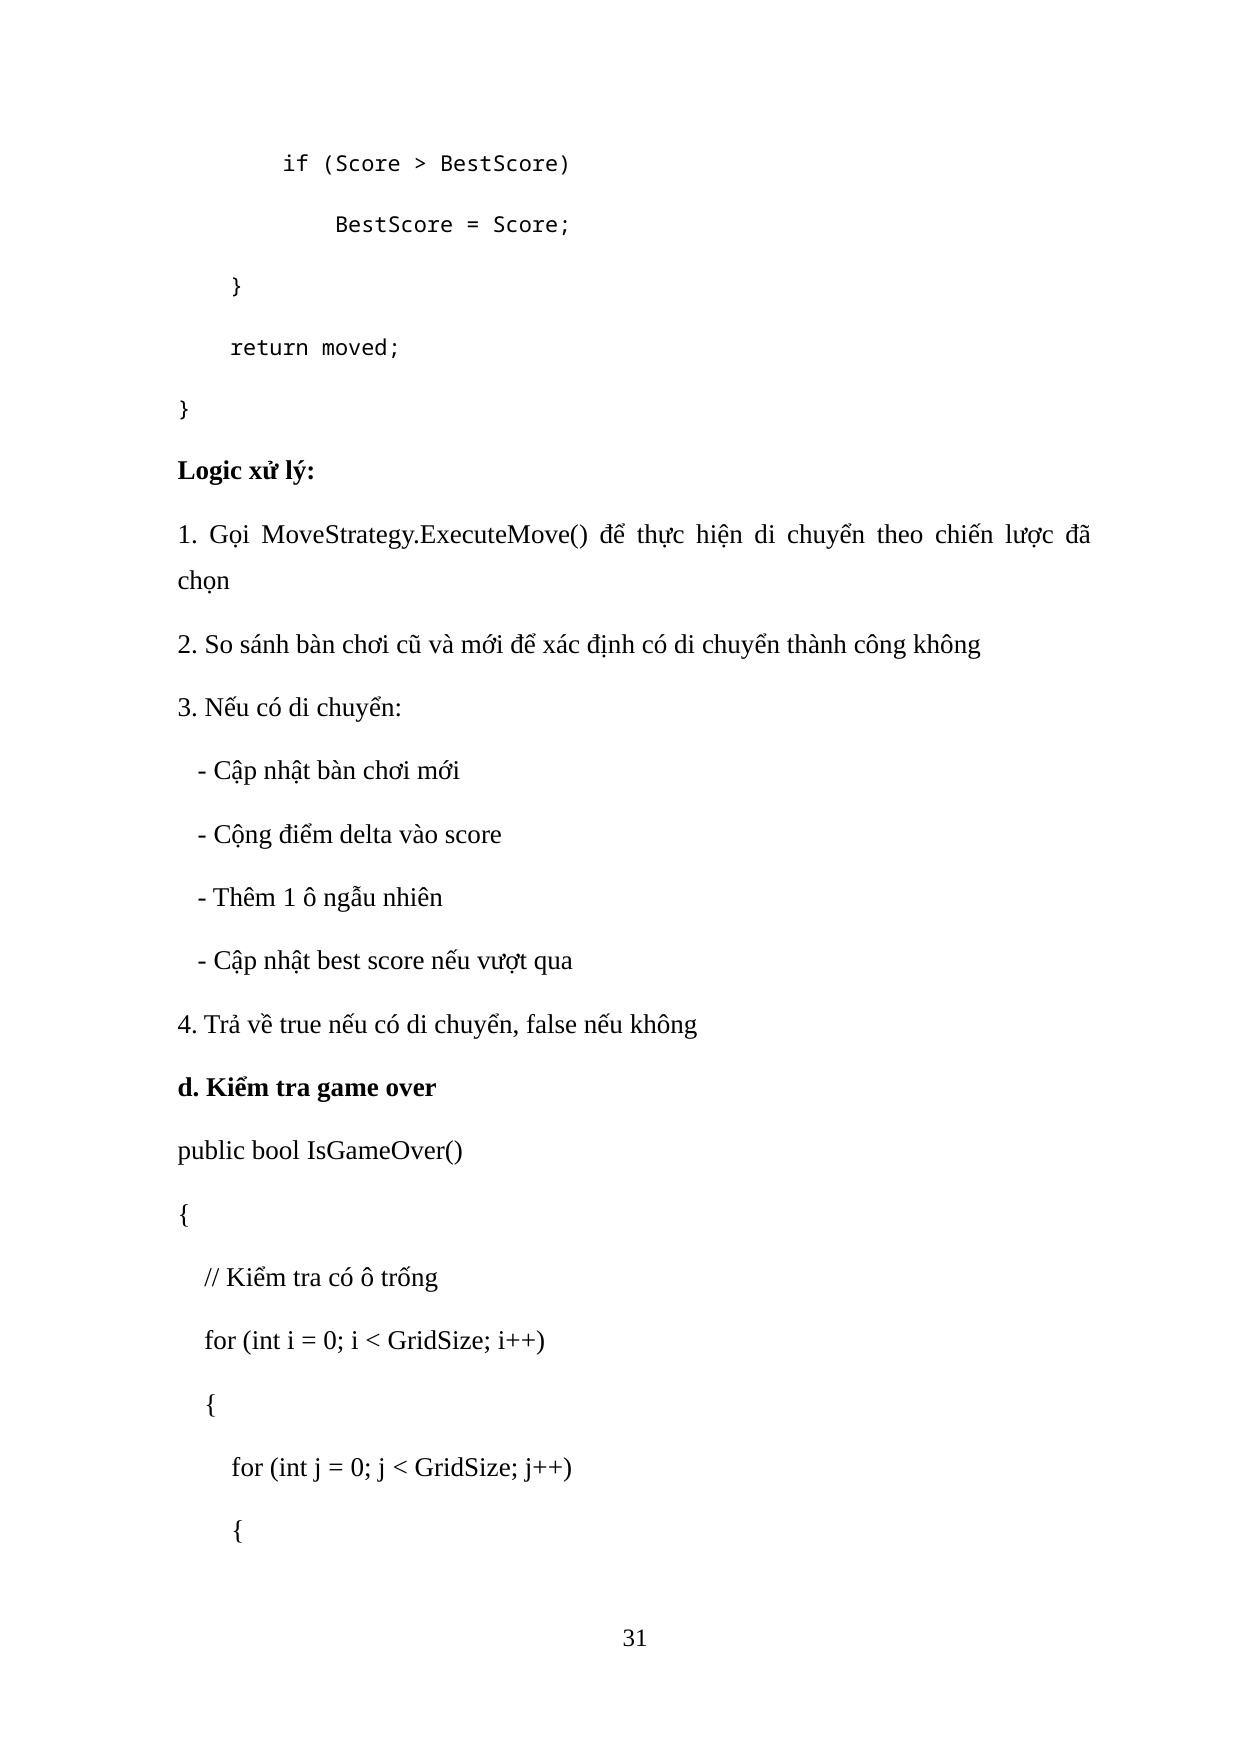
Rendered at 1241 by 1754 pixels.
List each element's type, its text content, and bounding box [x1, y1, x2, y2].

text 1. Gọi MoveStrategy.ExecuteMove() để thực hiện di chuyển theo chiến lược đã chọn [177, 518, 1092, 596]
text for (int j = 0; j < GridSize; j++) [177, 1451, 1092, 1482]
text - Cập nhật bàn chơi mới [177, 754, 1092, 786]
text 3. Nếu có di chuyển: [177, 691, 1092, 722]
text if (Score > BestScore) [177, 148, 1092, 177]
text Logic xử lý: [177, 454, 1092, 486]
text 4. Trả về true nếu có di chuyển, false nếu không [177, 1008, 1092, 1039]
text { [177, 1388, 1092, 1419]
text BestScore = Score; [177, 209, 1092, 239]
text d. Kiểm tra game over [177, 1071, 1092, 1102]
text public bool IsGameOver() [177, 1134, 1092, 1166]
text // Kiểm tra có ô trống [177, 1261, 1092, 1292]
text - Cộng điểm delta vào score [177, 818, 1092, 849]
text 2. So sánh bàn chơi cũ và mới để xác định có di chuyển thành công không [177, 628, 1092, 659]
text - Thêm 1 ô ngẫu nhiên [177, 881, 1092, 912]
text { [177, 1198, 1092, 1229]
text } [177, 270, 1092, 300]
text { [177, 1514, 1092, 1546]
text } [177, 393, 1092, 423]
text for (int i = 0; i < GridSize; i++) [177, 1324, 1092, 1356]
text return moved; [177, 332, 1092, 362]
text - Cập nhật best score nếu vượt qua [177, 944, 1092, 976]
